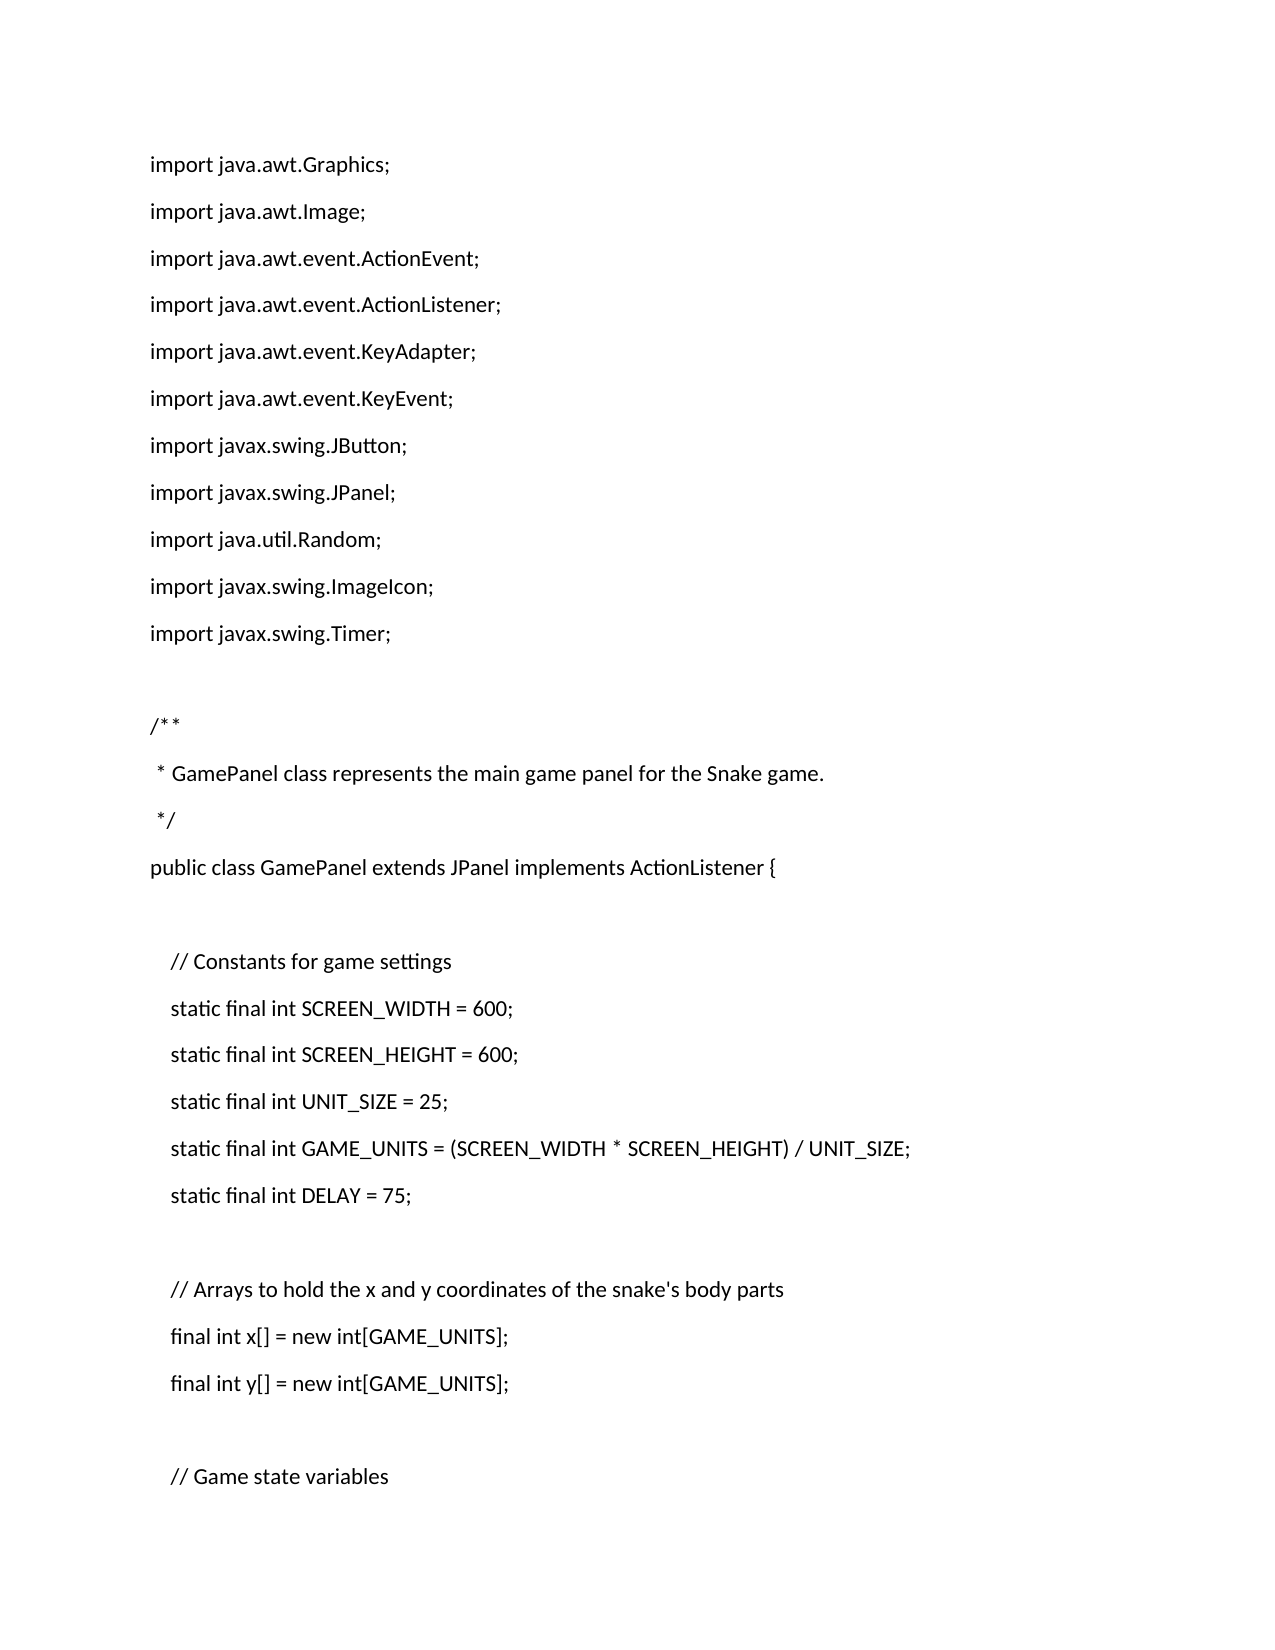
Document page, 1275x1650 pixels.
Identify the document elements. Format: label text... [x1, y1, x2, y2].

text import java.awt.event.ActionListener; [150, 291, 1125, 319]
text import java.awt.event.ActionEvent; [150, 244, 1125, 272]
text public class GamePanel extends JPanel implements ActionListener { [150, 853, 1125, 881]
text * GamePanel class represents the main game panel for the Snake game. [150, 759, 1125, 787]
text import javax.swing.JPanel; [150, 478, 1125, 506]
text static final int GAME_UNITS = (SCREEN_WIDTH * SCREEN_HEIGHT) / UNIT_SIZE; [150, 1134, 1125, 1162]
text final int y[] = new int[GAME_UNITS]; [150, 1369, 1125, 1397]
text // Game state variables [150, 1462, 1125, 1491]
text import java.awt.event.KeyAdapter; [150, 337, 1125, 366]
text static final int SCREEN_WIDTH = 600; [150, 994, 1125, 1022]
text */ [150, 806, 1125, 834]
text import java.awt.Graphics; [150, 150, 1125, 178]
text final int x[] = new int[GAME_UNITS]; [150, 1322, 1125, 1350]
text static final int DELAY = 75; [150, 1181, 1125, 1209]
text import java.awt.event.KeyEvent; [150, 384, 1125, 412]
text import java.awt.Image; [150, 197, 1125, 225]
text import javax.swing.Timer; [150, 619, 1125, 647]
text /** [150, 712, 1125, 741]
text import java.util.Random; [150, 525, 1125, 553]
text static final int SCREEN_HEIGHT = 600; [150, 1041, 1125, 1069]
text static final int UNIT_SIZE = 25; [150, 1087, 1125, 1116]
text import javax.swing.JButton; [150, 431, 1125, 459]
text // Constants for game settings [150, 947, 1125, 975]
text // Arrays to hold the x and y coordinates of the snake's body parts [150, 1275, 1125, 1303]
text import javax.swing.ImageIcon; [150, 572, 1125, 600]
